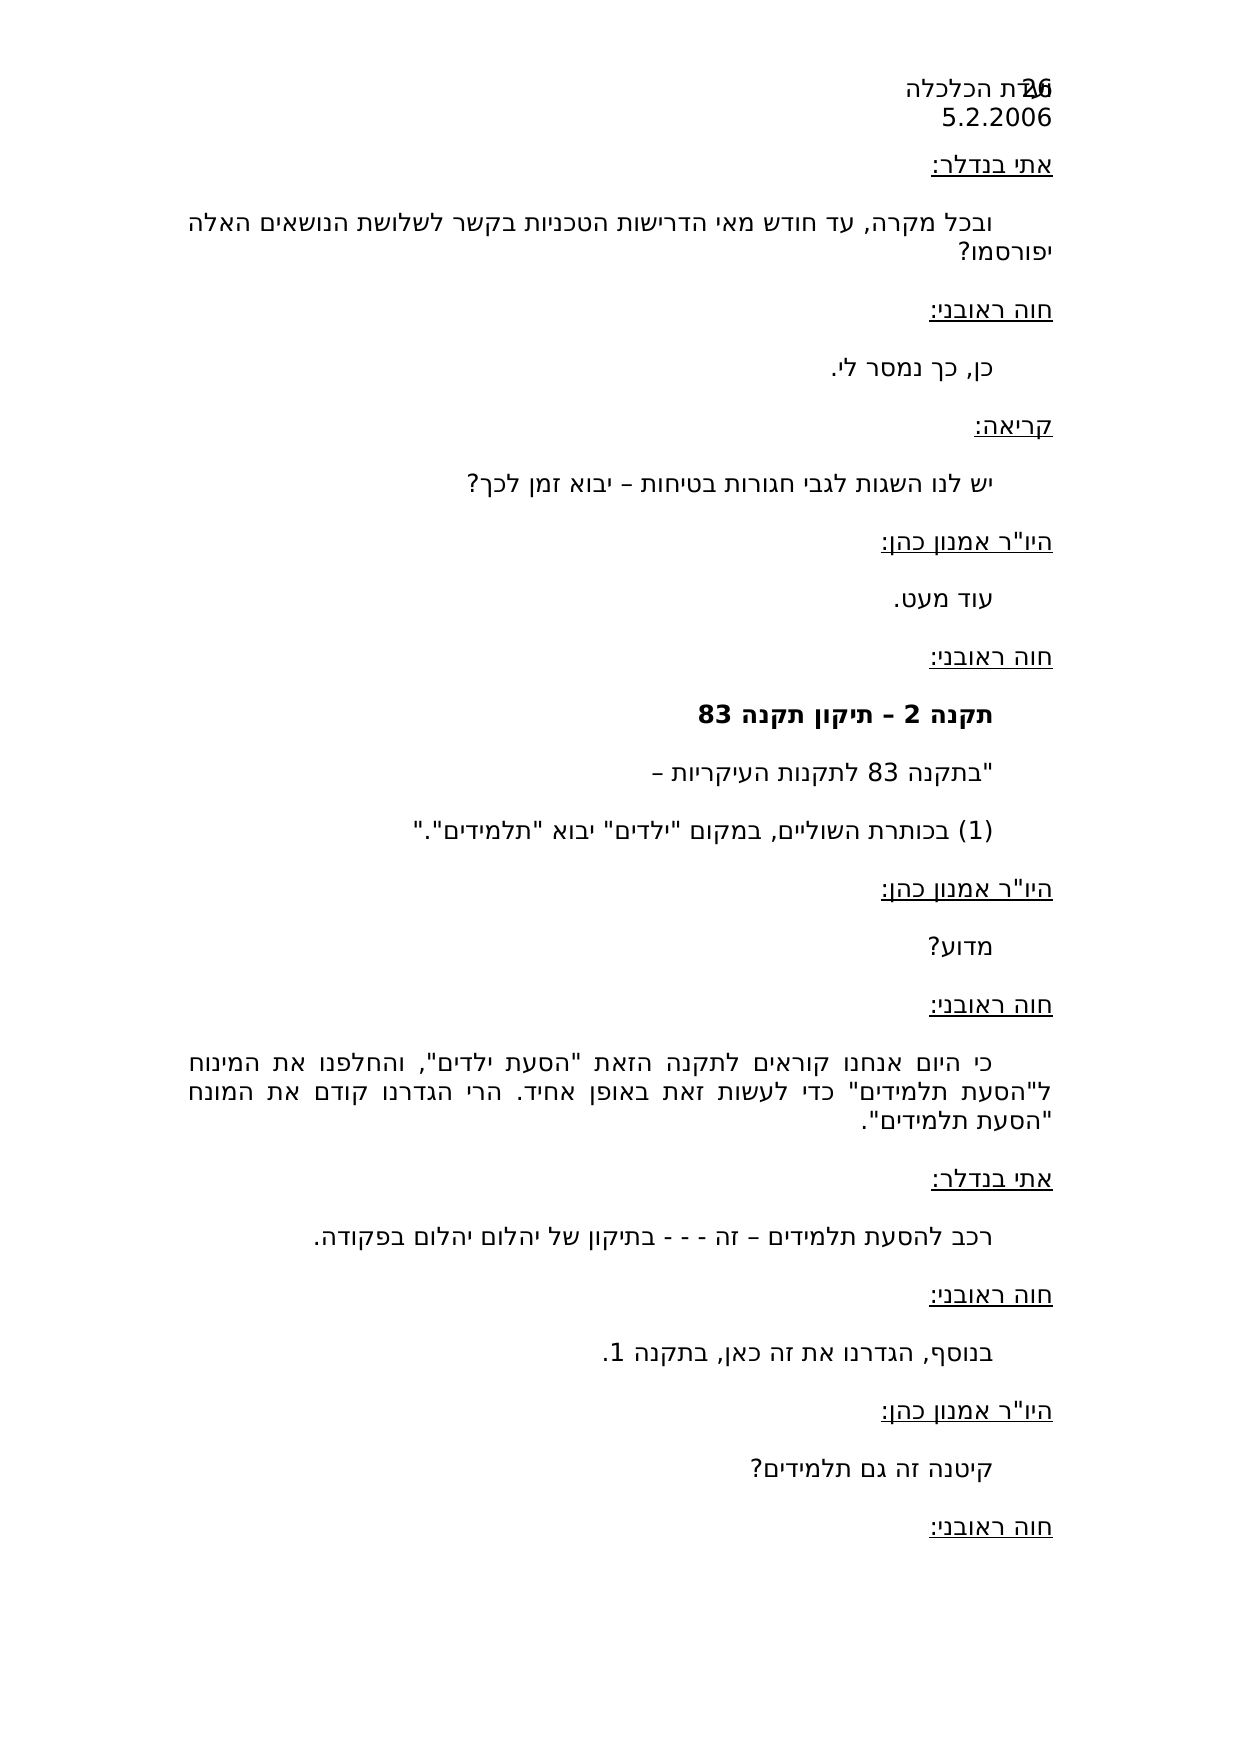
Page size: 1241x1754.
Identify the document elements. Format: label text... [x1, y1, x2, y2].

text תקנה 2 – תיקון תקנה 83 [187, 700, 1053, 729]
text קיטנה זה גם תלמידים? [187, 1454, 1053, 1483]
text קריאה: [187, 411, 1053, 440]
text אתי בנדלר: [187, 1164, 1053, 1193]
text היו"ר אמנון כהן: [187, 874, 1053, 903]
text חוה ראובני: [187, 1280, 1053, 1309]
text כי היום אנחנו קוראים לתקנה הזאת "הסעת ילדים", והחלפנו את המינוח ל"הסעת תלמידים" כדי לעשות זאת באופן אחיד. הרי הגדרנו קודם את המונח "הסעת תלמידים". [187, 1048, 1053, 1135]
text כן, כך נמסר לי. [187, 353, 1053, 382]
text בנוסף, הגדרנו את זה כאן, בתקנה 1. [187, 1338, 1053, 1367]
text היו"ר אמנון כהן: [187, 527, 1053, 556]
text ובכל מקרה, עד חודש מאי הדרישות הטכניות בקשר לשלושת הנושאים האלה יפורסמו? [187, 208, 1053, 266]
text יש לנו השגות לגבי חגורות בטיחות – יבוא זמן לכך? [187, 469, 1053, 498]
text חוה ראובני: [187, 990, 1053, 1019]
text אתי בנדלר: [187, 150, 1053, 179]
text חוה ראובני: [187, 642, 1053, 672]
text "בתקנה 83 לתקנות העיקריות – [187, 758, 1053, 787]
text חוה ראובני: [187, 1512, 1053, 1541]
text (1) בכותרת השוליים, במקום "ילדים" יבוא "תלמידים"." [187, 816, 1053, 845]
text היו"ר אמנון כהן: [187, 1396, 1053, 1425]
text רכב להסעת תלמידים – זה - - - בתיקון של יהלום יהלום בפקודה. [187, 1222, 1053, 1251]
text עוד מעט. [187, 584, 1053, 614]
text מדוע? [187, 932, 1053, 961]
text חוה ראובני: [187, 295, 1053, 324]
